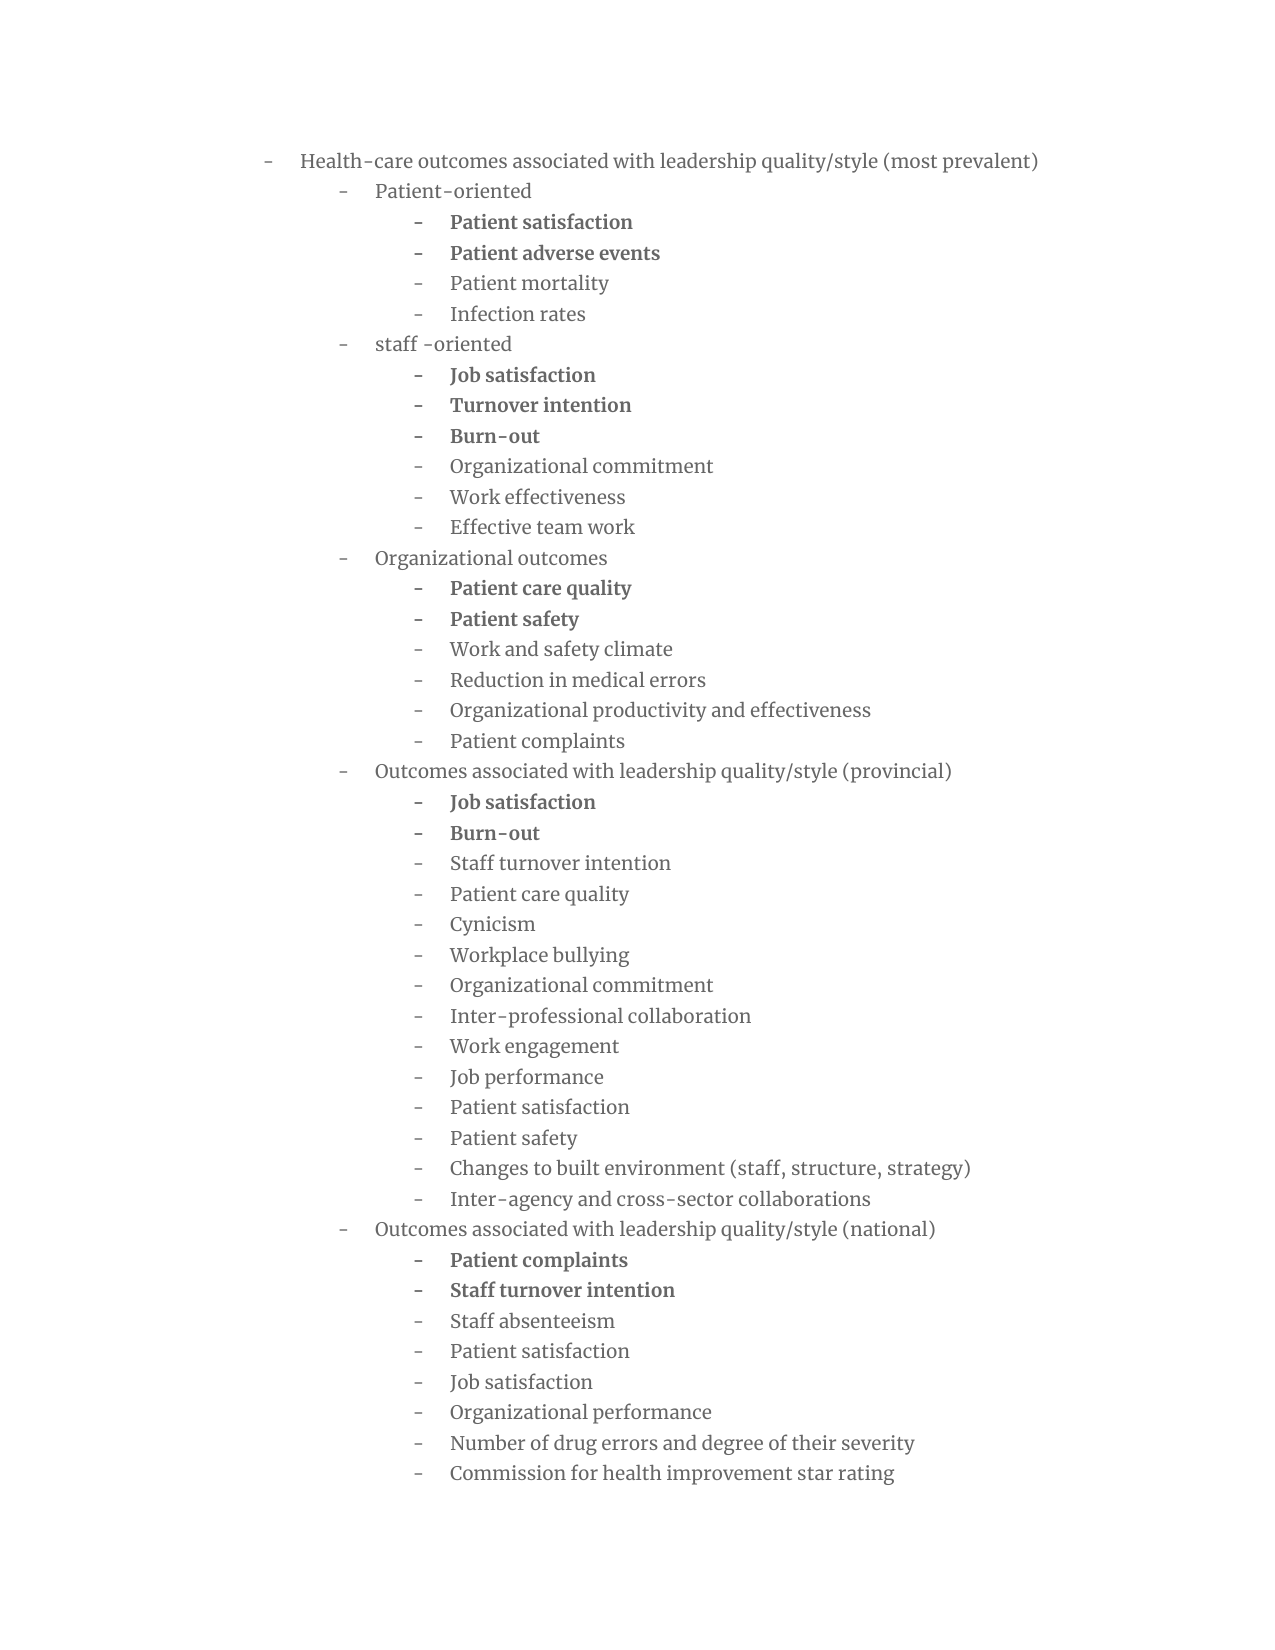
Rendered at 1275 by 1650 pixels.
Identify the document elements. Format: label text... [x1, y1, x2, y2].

list Patient satisfaction [412, 1340, 1094, 1364]
list Outcomes associated with leadership quality/style (national) [337, 1218, 1094, 1242]
list Job satisfaction [412, 791, 1094, 814]
list Changes to built environment (staff, structure, strategy) [412, 1157, 1094, 1181]
list Number of drug errors and degree of their severity [412, 1432, 1094, 1455]
list Burn-out [412, 821, 1094, 845]
list Work engagement [412, 1035, 1094, 1059]
list Job satisfaction [412, 364, 1094, 387]
list Staff turnover intention [412, 852, 1094, 876]
list staff -oriented [337, 333, 1094, 357]
list Patient mortality [412, 272, 1094, 296]
list Patient satisfaction [412, 211, 1094, 234]
list Work and safety climate [412, 638, 1094, 662]
list Patient safety [412, 608, 1094, 631]
list Patient complaints [412, 730, 1094, 753]
list Effective team work [412, 516, 1094, 540]
list Workplace bullying [412, 943, 1094, 967]
list Inter-agency and cross-sector collaborations [412, 1188, 1094, 1211]
list Patient-oriented [337, 181, 1094, 204]
list Turnover intention [412, 394, 1094, 418]
list Cynicism [412, 913, 1094, 937]
list Commission for health improvement star rating [412, 1462, 1094, 1486]
list Health-care outcomes associated with leadership quality/style (most prevalent) [262, 150, 1094, 173]
list Burn-out [412, 425, 1094, 448]
list Organizational outcomes [337, 547, 1094, 570]
list Staff turnover intention [412, 1279, 1094, 1303]
list Infection rates [412, 303, 1094, 326]
list Work effectiveness [412, 486, 1094, 509]
list Patient adverse events [412, 242, 1094, 265]
list Patient satisfaction [412, 1096, 1094, 1120]
list Job satisfaction [412, 1371, 1094, 1394]
list Patient safety [412, 1127, 1094, 1150]
list Reduction in medical errors [412, 669, 1094, 692]
list Inter-professional collaboration [412, 1004, 1094, 1028]
list Organizational commitment [412, 455, 1094, 479]
list Organizational performance [412, 1401, 1094, 1425]
list Organizational commitment [412, 974, 1094, 998]
list Patient care quality [412, 577, 1094, 601]
list Patient complaints [412, 1249, 1094, 1272]
list Job performance [412, 1066, 1094, 1089]
list Patient care quality [412, 882, 1094, 906]
list Outcomes associated with leadership quality/style (provincial) [337, 760, 1094, 784]
list Staff absenteeism [412, 1310, 1094, 1333]
list Organizational productivity and effectiveness [412, 699, 1094, 723]
